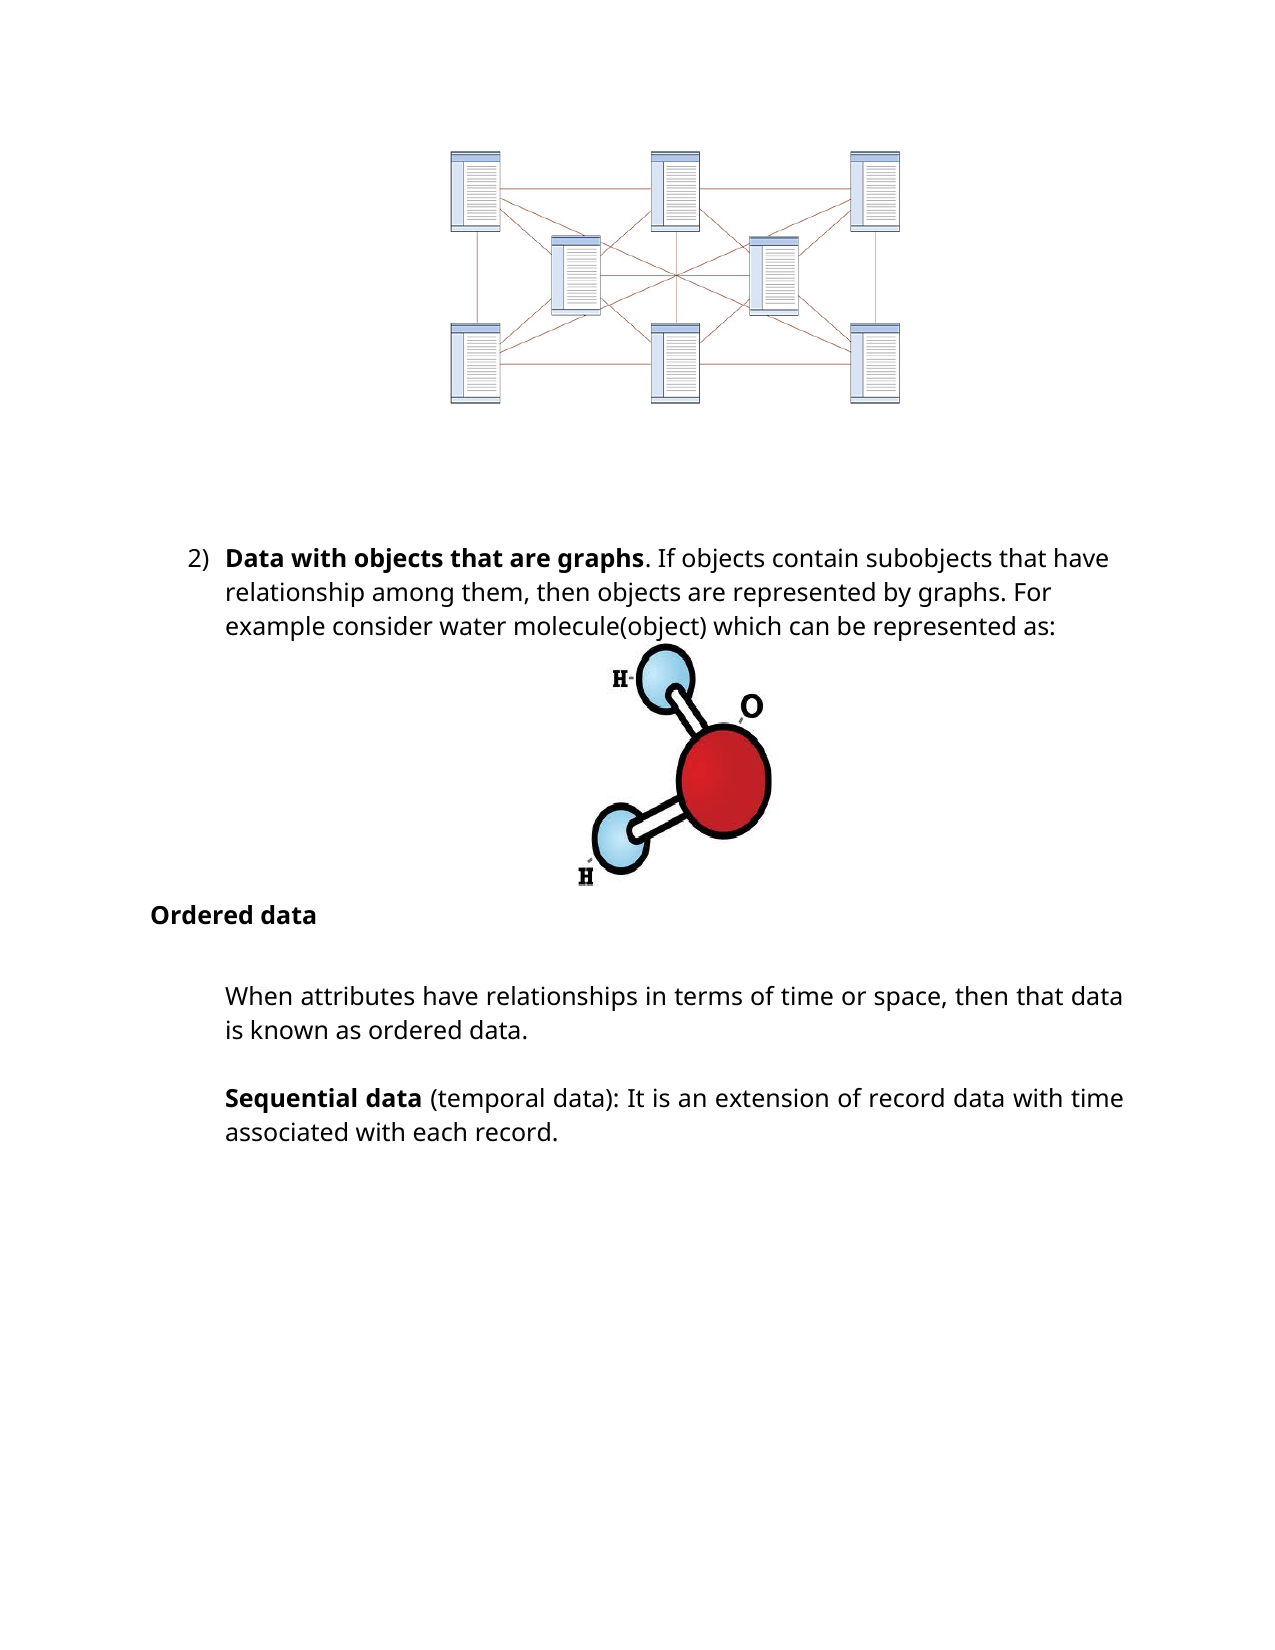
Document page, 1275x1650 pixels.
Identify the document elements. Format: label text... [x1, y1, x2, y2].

picture [449, 150, 901, 405]
text Ordered data [150, 898, 1125, 932]
list Data with objects that are graphs. If objects contain subobjects that have relationship among them, then objects are represented by graphs. For example consider water molecule(object) which can be represented as: [187, 541, 1125, 643]
picture [578, 643, 772, 886]
list Sequential data (temporal data): It is an extension of record data with time associated with each record. [225, 1081, 1125, 1149]
list When attributes have relationships in terms of time or space, then that data is known as ordered data. [225, 978, 1125, 1047]
